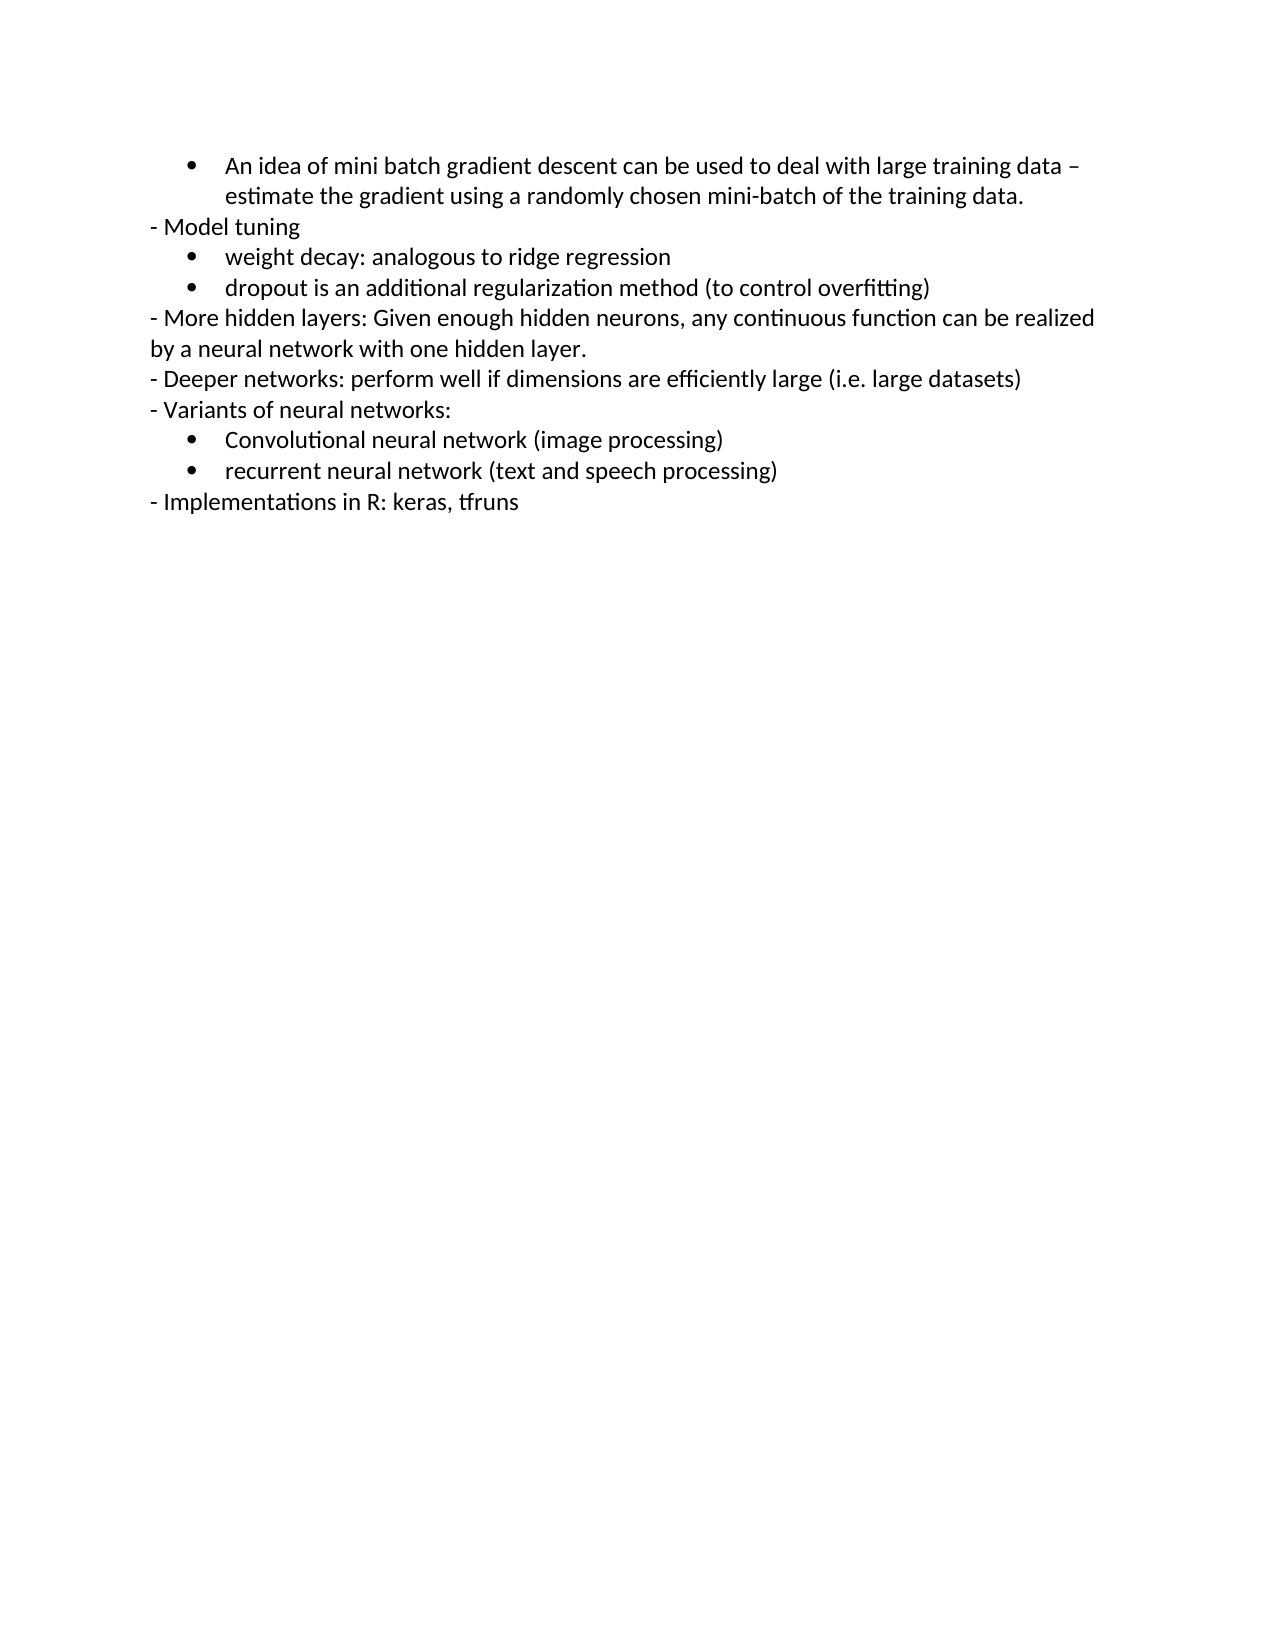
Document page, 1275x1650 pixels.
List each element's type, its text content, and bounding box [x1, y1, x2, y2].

text - Implementations in R: keras, tfruns [150, 486, 1125, 516]
list dropout is an additional regularization method (to control overfitting) [187, 272, 1125, 303]
list weight decay: analogous to ridge regression [187, 242, 1125, 272]
text - Model tuning [150, 211, 1125, 242]
text - Variants of neural networks: [150, 394, 1125, 425]
text - More hidden layers: Given enough hidden neurons, any continuous function can be realized by a neural network with one hidden layer. [150, 303, 1125, 364]
text - Deeper networks: perform well if dimensions are efficiently large (i.e. large datasets) [150, 364, 1125, 394]
list Convolutional neural network (image processing) [187, 425, 1125, 455]
list An idea of mini batch gradient descent can be used to deal with large training data – estimate the gradient using a randomly chosen mini-batch of the training data. [187, 150, 1125, 211]
list recurrent neural network (text and speech processing) [187, 455, 1125, 486]
